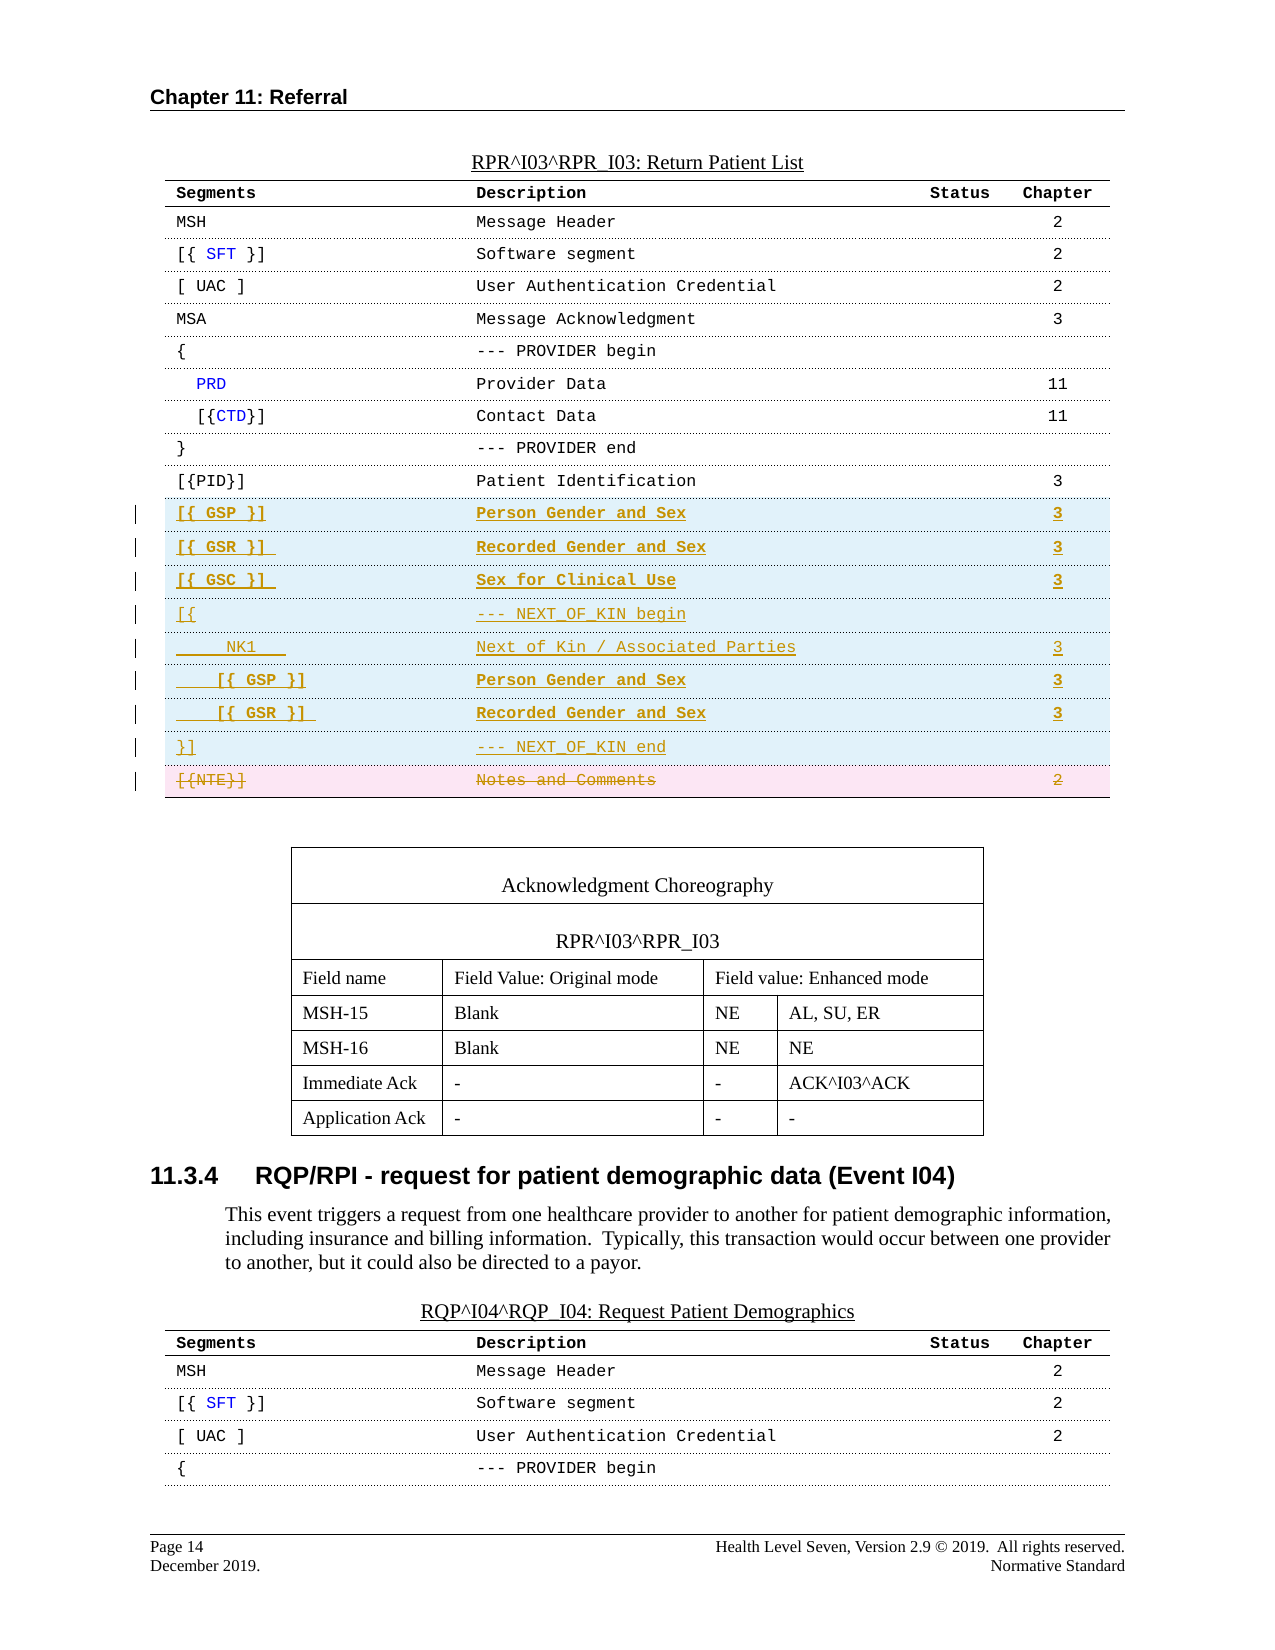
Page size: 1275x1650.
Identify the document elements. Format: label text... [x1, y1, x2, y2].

table_cell - [778, 1101, 983, 1135]
table_cell NE [704, 1031, 777, 1065]
table_cell [{CTD}] [165, 400, 465, 433]
table_header Chapter [1005, 1331, 1110, 1355]
table_cell [915, 1388, 1005, 1420]
table_cell [{ SFT }] [165, 1388, 465, 1420]
table_header Status [915, 1331, 1005, 1355]
table_cell [915, 465, 1005, 497]
table_cell [915, 271, 1005, 303]
table_cell [915, 1420, 1005, 1452]
table_cell [915, 238, 1005, 271]
table_cell 2 [1005, 1356, 1110, 1388]
table_cell --- PROVIDER begin [465, 1453, 915, 1485]
table_cell Field value: Enhanced mode [704, 960, 983, 994]
table_cell MSH [165, 207, 465, 238]
table_cell [915, 400, 1005, 433]
table_cell } [165, 433, 465, 465]
table_cell Message Header [465, 1356, 915, 1388]
table_cell 2 [1005, 207, 1110, 238]
table_cell [{PID}] [165, 465, 465, 497]
table_cell MSH-16 [292, 1031, 442, 1065]
table_cell Blank [443, 996, 703, 1029]
table_cell MSH-15 [292, 996, 442, 1029]
table_header Chapter [1005, 181, 1110, 206]
table_header Acknowledgment Choreography [292, 848, 983, 903]
table_cell 2 [1005, 1420, 1110, 1452]
table_cell Provider Data [465, 368, 915, 400]
table_cell MSA [165, 303, 465, 336]
table_header Segments [165, 181, 465, 206]
table_cell [915, 336, 1005, 368]
table_cell - [443, 1101, 703, 1135]
table_cell Message Header [465, 207, 915, 238]
table_cell Patient Identification [465, 465, 915, 497]
subtitle RQP/RPI - request for patient demographic data (Event I04) [150, 1161, 1125, 1190]
table_cell Immediate Ack [292, 1066, 442, 1100]
table_cell NE [778, 1031, 983, 1065]
table_cell [ UAC ] [165, 1420, 465, 1452]
text RPR^I03^RPR_I03: Return Patient List [150, 150, 1125, 174]
table_cell 3 [1005, 303, 1110, 336]
table_cell { [165, 1453, 465, 1485]
table_cell Software segment [465, 1388, 915, 1420]
table_cell ACK^I03^ACK [778, 1066, 983, 1100]
table_cell 2 [1005, 271, 1110, 303]
table_cell 2 [1005, 238, 1110, 271]
table_cell Application Ack [292, 1101, 442, 1135]
table_cell --- PROVIDER begin [465, 336, 915, 368]
table_cell NE [704, 996, 777, 1029]
table_cell [1005, 433, 1110, 465]
table_cell - [704, 1101, 777, 1135]
table_cell 3 [1005, 465, 1110, 497]
table_cell Field name [292, 960, 442, 994]
table_header Segments [165, 1331, 465, 1355]
table_cell - [443, 1066, 703, 1100]
table_cell [915, 1453, 1005, 1485]
table_cell Blank [443, 1031, 703, 1065]
table_cell [1005, 336, 1110, 368]
table_cell User Authentication Credential [465, 1420, 915, 1452]
text This event triggers a request from one healthcare provider to another for patient demographic information, including insurance and billing information. Typically, this transaction would occur between one provider to another, but it could also be directed to a payor. [225, 1202, 1125, 1274]
table_cell Contact Data [465, 400, 915, 433]
text RQP^I04^RQP_I04: Request Patient Demographics [150, 1299, 1125, 1323]
table_cell Message Acknowledgment [465, 303, 915, 336]
table_cell { [165, 336, 465, 368]
table_header Description [465, 181, 915, 206]
table_cell User Authentication Credential [465, 271, 915, 303]
table_cell [915, 368, 1005, 400]
table_cell [915, 207, 1005, 238]
table_cell PRD [165, 368, 465, 400]
table_cell --- PROVIDER end [465, 433, 915, 465]
table_cell [915, 1356, 1005, 1388]
table_cell AL, SU, ER [778, 996, 983, 1029]
table_cell 11 [1005, 400, 1110, 433]
table_cell [915, 433, 1005, 465]
table_cell RPR^I03^RPR_I03 [292, 904, 983, 959]
table_cell [ UAC ] [165, 271, 465, 303]
table_cell Software segment [465, 238, 915, 271]
table_cell Field Value: Original mode [443, 960, 703, 994]
table_cell [1005, 1453, 1110, 1485]
table_cell 2 [1005, 1388, 1110, 1420]
table_cell MSH [165, 1356, 465, 1388]
table_cell [915, 303, 1005, 336]
table_header Description [465, 1331, 915, 1355]
table_cell [{ SFT }] [165, 238, 465, 271]
table_header Status [915, 181, 1005, 206]
table_cell - [704, 1066, 777, 1100]
table_cell 11 [1005, 368, 1110, 400]
